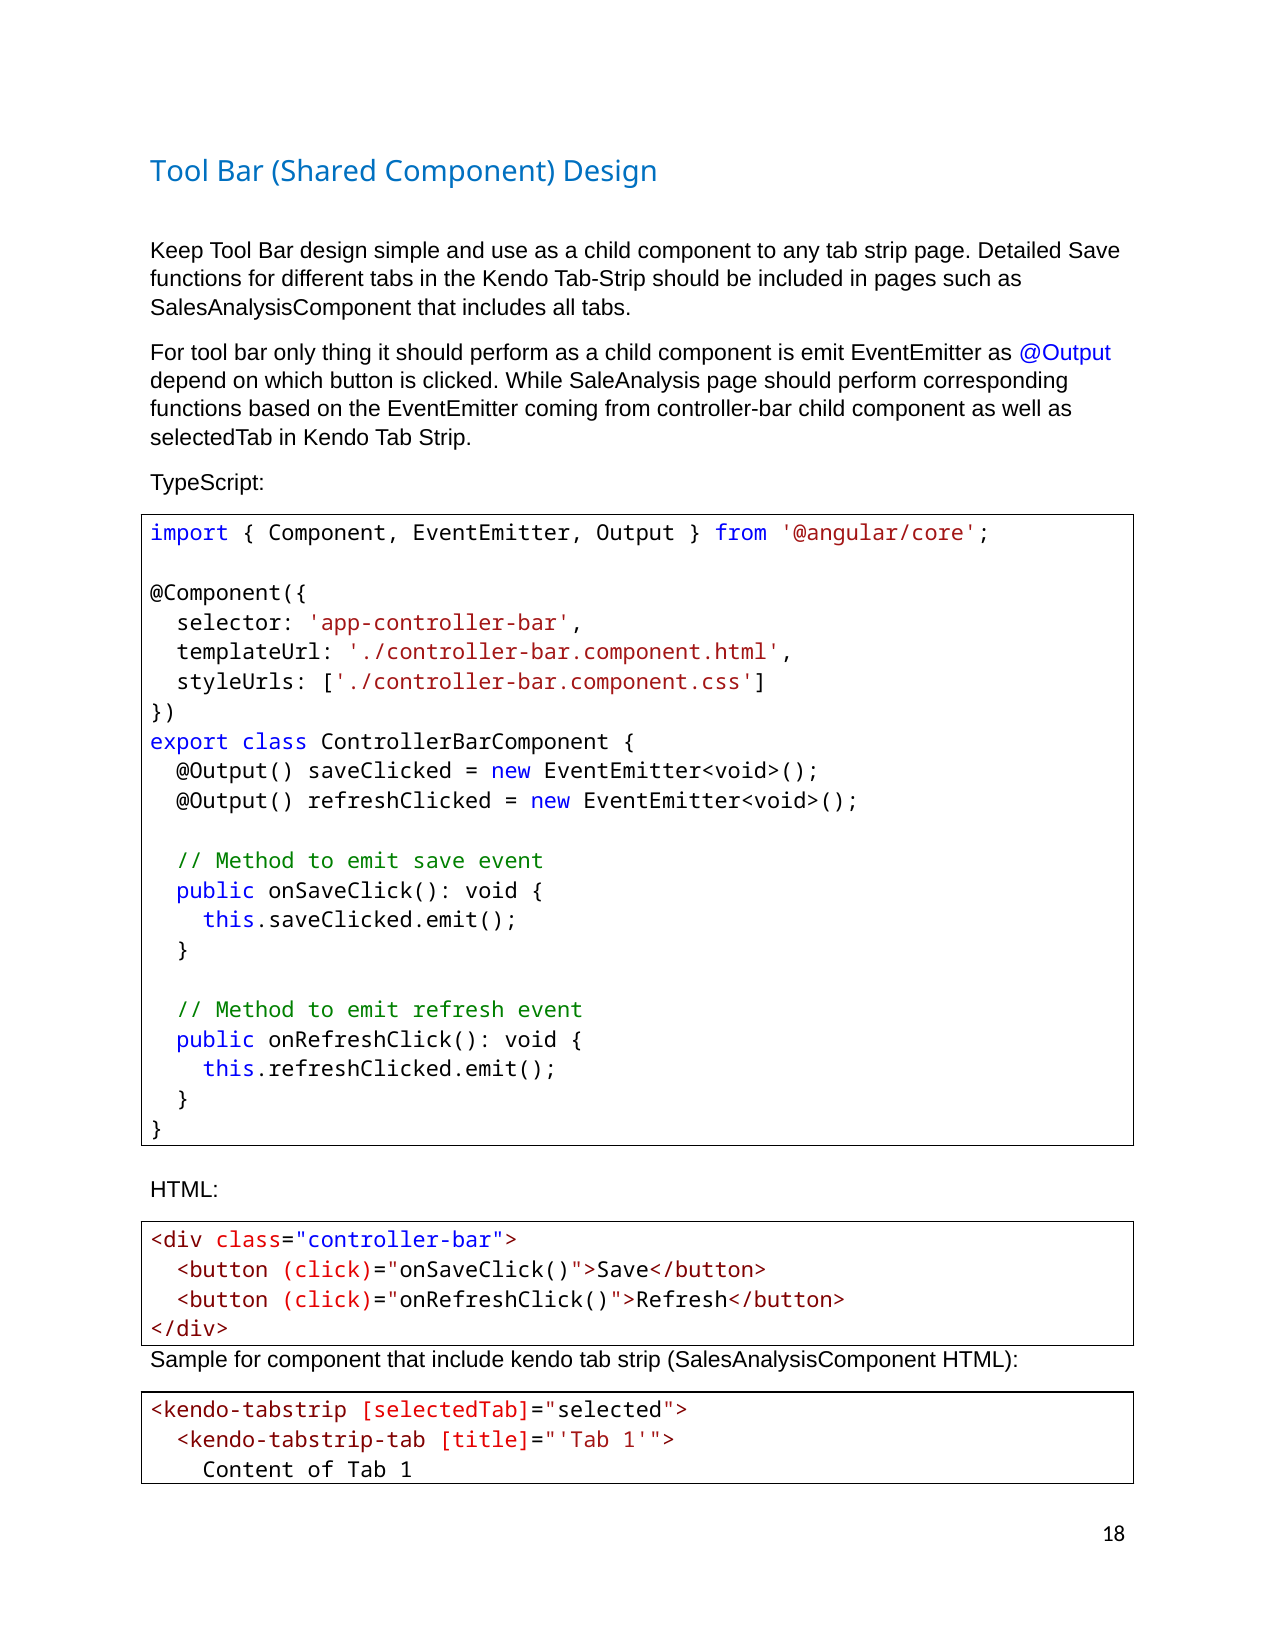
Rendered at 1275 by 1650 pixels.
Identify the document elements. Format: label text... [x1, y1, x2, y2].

text // Method to emit save event [150, 845, 1125, 875]
text For tool bar only thing it should perform as a child component is emit EventEmitter as @Output depend on which button is clicked. While SaleAnalysis page should perform corresponding functions based on the EventEmitter coming from controller-bar child component as well as selectedTab in Kendo Tab Strip. [150, 338, 1125, 450]
text selector: 'app-controller-bar', [150, 607, 1125, 636]
text HTML: [150, 1176, 1125, 1202]
text }) [150, 696, 1125, 726]
text @Output() saveClicked = new EventEmitter<void>(); [150, 756, 1125, 785]
text } [142, 1110, 1133, 1145]
text // Method to emit refresh event [150, 994, 1125, 1024]
text @Output() refreshClicked = new EventEmitter<void>(); [150, 785, 1125, 815]
text public onSaveClick(): void { [150, 875, 1125, 904]
text this.saveClicked.emit(); [150, 904, 1125, 934]
text <div class="controller-bar"> [142, 1222, 1133, 1254]
text } [150, 1083, 1125, 1110]
text <button (click)="onSaveClick()">Save</button> [150, 1254, 1125, 1283]
text Content of Tab 1 [150, 1454, 1125, 1483]
text Keep Tool Bar design simple and use as a child component to any tab strip page. Detailed Save functions for different tabs in the Kendo Tab-Strip should be included in pages such as SalesAnalysisComponent that includes all tabs. [150, 237, 1125, 320]
subtitle Tool Bar (Shared Component) Design [150, 150, 1125, 190]
text </div> [142, 1310, 1133, 1345]
text styleUrls: ['./controller-bar.component.css'] [150, 666, 1125, 696]
text export class ControllerBarComponent { [150, 726, 1125, 756]
text TypeScript: [150, 469, 1125, 495]
text templateUrl: './controller-bar.component.html', [150, 636, 1125, 666]
text <kendo-tabstrip [selectedTab]="selected"> [142, 1393, 1133, 1424]
text public onRefreshClick(): void { [150, 1024, 1125, 1053]
text import { Component, EventEmitter, Output } from '@angular/core'; [142, 515, 1133, 547]
text } [150, 934, 1125, 964]
text this.refreshClicked.emit(); [150, 1053, 1125, 1083]
text Sample for component that include kendo tab strip (SalesAnalysisComponent HTML): [150, 1346, 1125, 1373]
text <kendo-tabstrip-tab [title]="'Tab 1'"> [150, 1424, 1125, 1454]
text <button (click)="onRefreshClick()">Refresh</button> [150, 1283, 1125, 1310]
text @Component({ [150, 577, 1125, 607]
